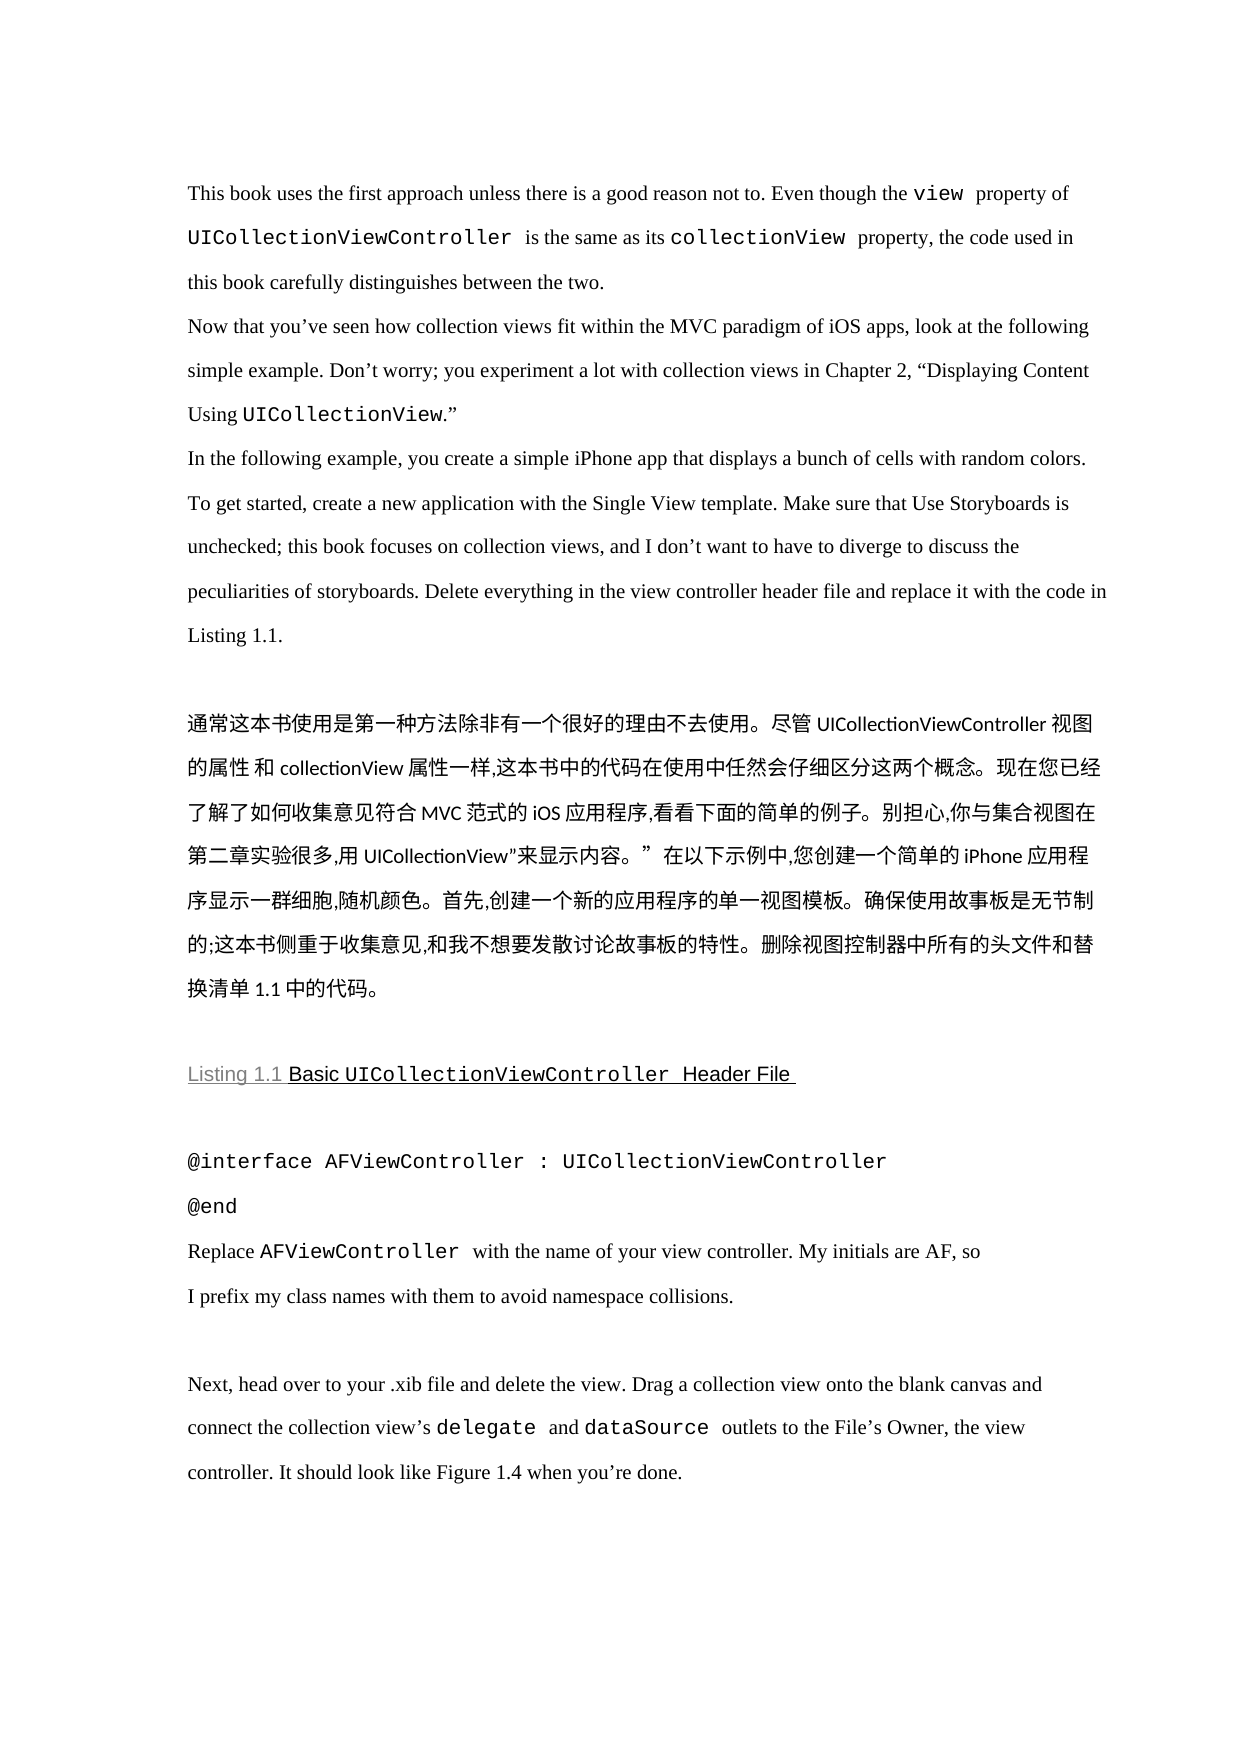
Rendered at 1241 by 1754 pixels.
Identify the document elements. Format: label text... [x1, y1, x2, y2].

text Next, head over to your .xib file and delete the view. Drag a collection view onto the blank canvas and connect the collection view’s delegate and dataSource outlets to the File’s Owner, the view controller. It should look like Figure 1.4 when you’re done. [187, 1362, 1108, 1494]
text @end [187, 1185, 1108, 1229]
text Now that you’ve seen how collection views fit within the MVC paradigm of iOS apps, look at the following simple example. Don’t worry; you experiment a lot with collection views in Chapter 2, “Displaying Content Using UICollectionView.” [187, 304, 1108, 436]
text Replace AFViewController with the name of your view controller. My initials are AF, so [187, 1229, 1108, 1273]
text In the following example, you create a simple iPhone app that displays a bunch of cells with random colors. To get started, create a new application with the Single View template. Make sure that Use Storyboards is unchecked; this book focuses on collection views, and I don’t want to have to diverge to discuss the peculiarities of storyboards. Delete everything in the view controller header file and replace it with the code in Listing 1.1. [187, 436, 1108, 657]
text This book uses the first approach unless there is a good reason not to. Even though the view property of UICollectionViewController is the same as its collectionView property, the code used in this book carefully distinguishes between the two. [187, 172, 1108, 304]
text Listing 1.1 Basic UICollectionViewController Header File [187, 1053, 1108, 1097]
text 通常这本书使用是第一种方法除非有一个很好的理由不去使用。尽管UICollectionViewController视图的属性 和collectionView属性一样,这本书中的代码在使用中任然会仔细区分这两个概念。现在您已经了解了如何收集意见符合MVC范式的iOS应用程序,看看下面的简单的例子。别担心,你与集合视图在第二章实验很多,用UICollectionView”来显示内容。”在以下示例中,您创建一个简单的iPhone应用程序显示一群细胞,随机颜色。首先,创建一个新的应用程序的单一视图模板。确保使用故事板是无节制的;这本书侧重于收集意见,和我不想要发散讨论故事板的特性。删除视图控制器中所有的头文件和替换清单1.1中的代码。 [187, 701, 1108, 1009]
text I prefix my class names with them to avoid namespace collisions. [187, 1273, 1108, 1318]
text @interface AFViewController : UICollectionViewController [187, 1141, 1108, 1185]
